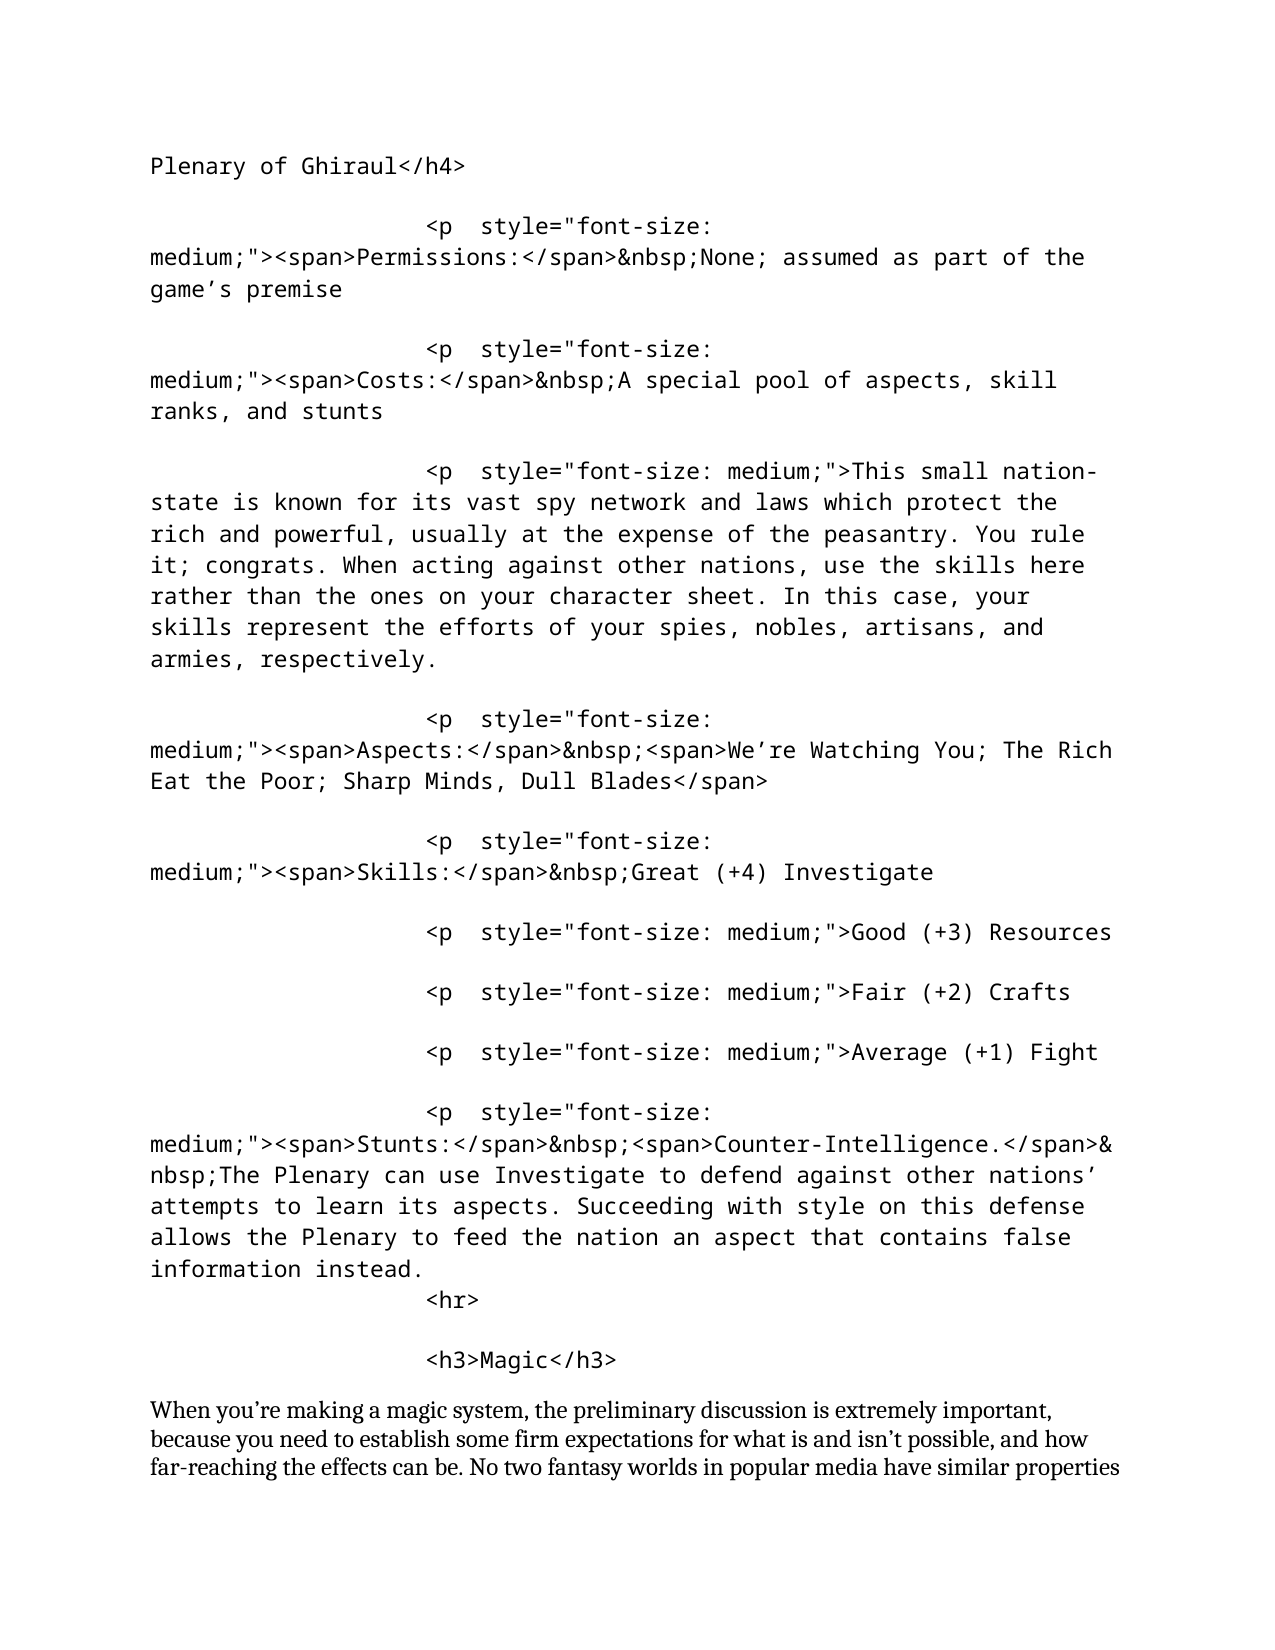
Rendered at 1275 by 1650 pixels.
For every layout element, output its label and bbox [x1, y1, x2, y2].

text [150, 1396, 1125, 1482]
text [150, 150, 1125, 1375]
